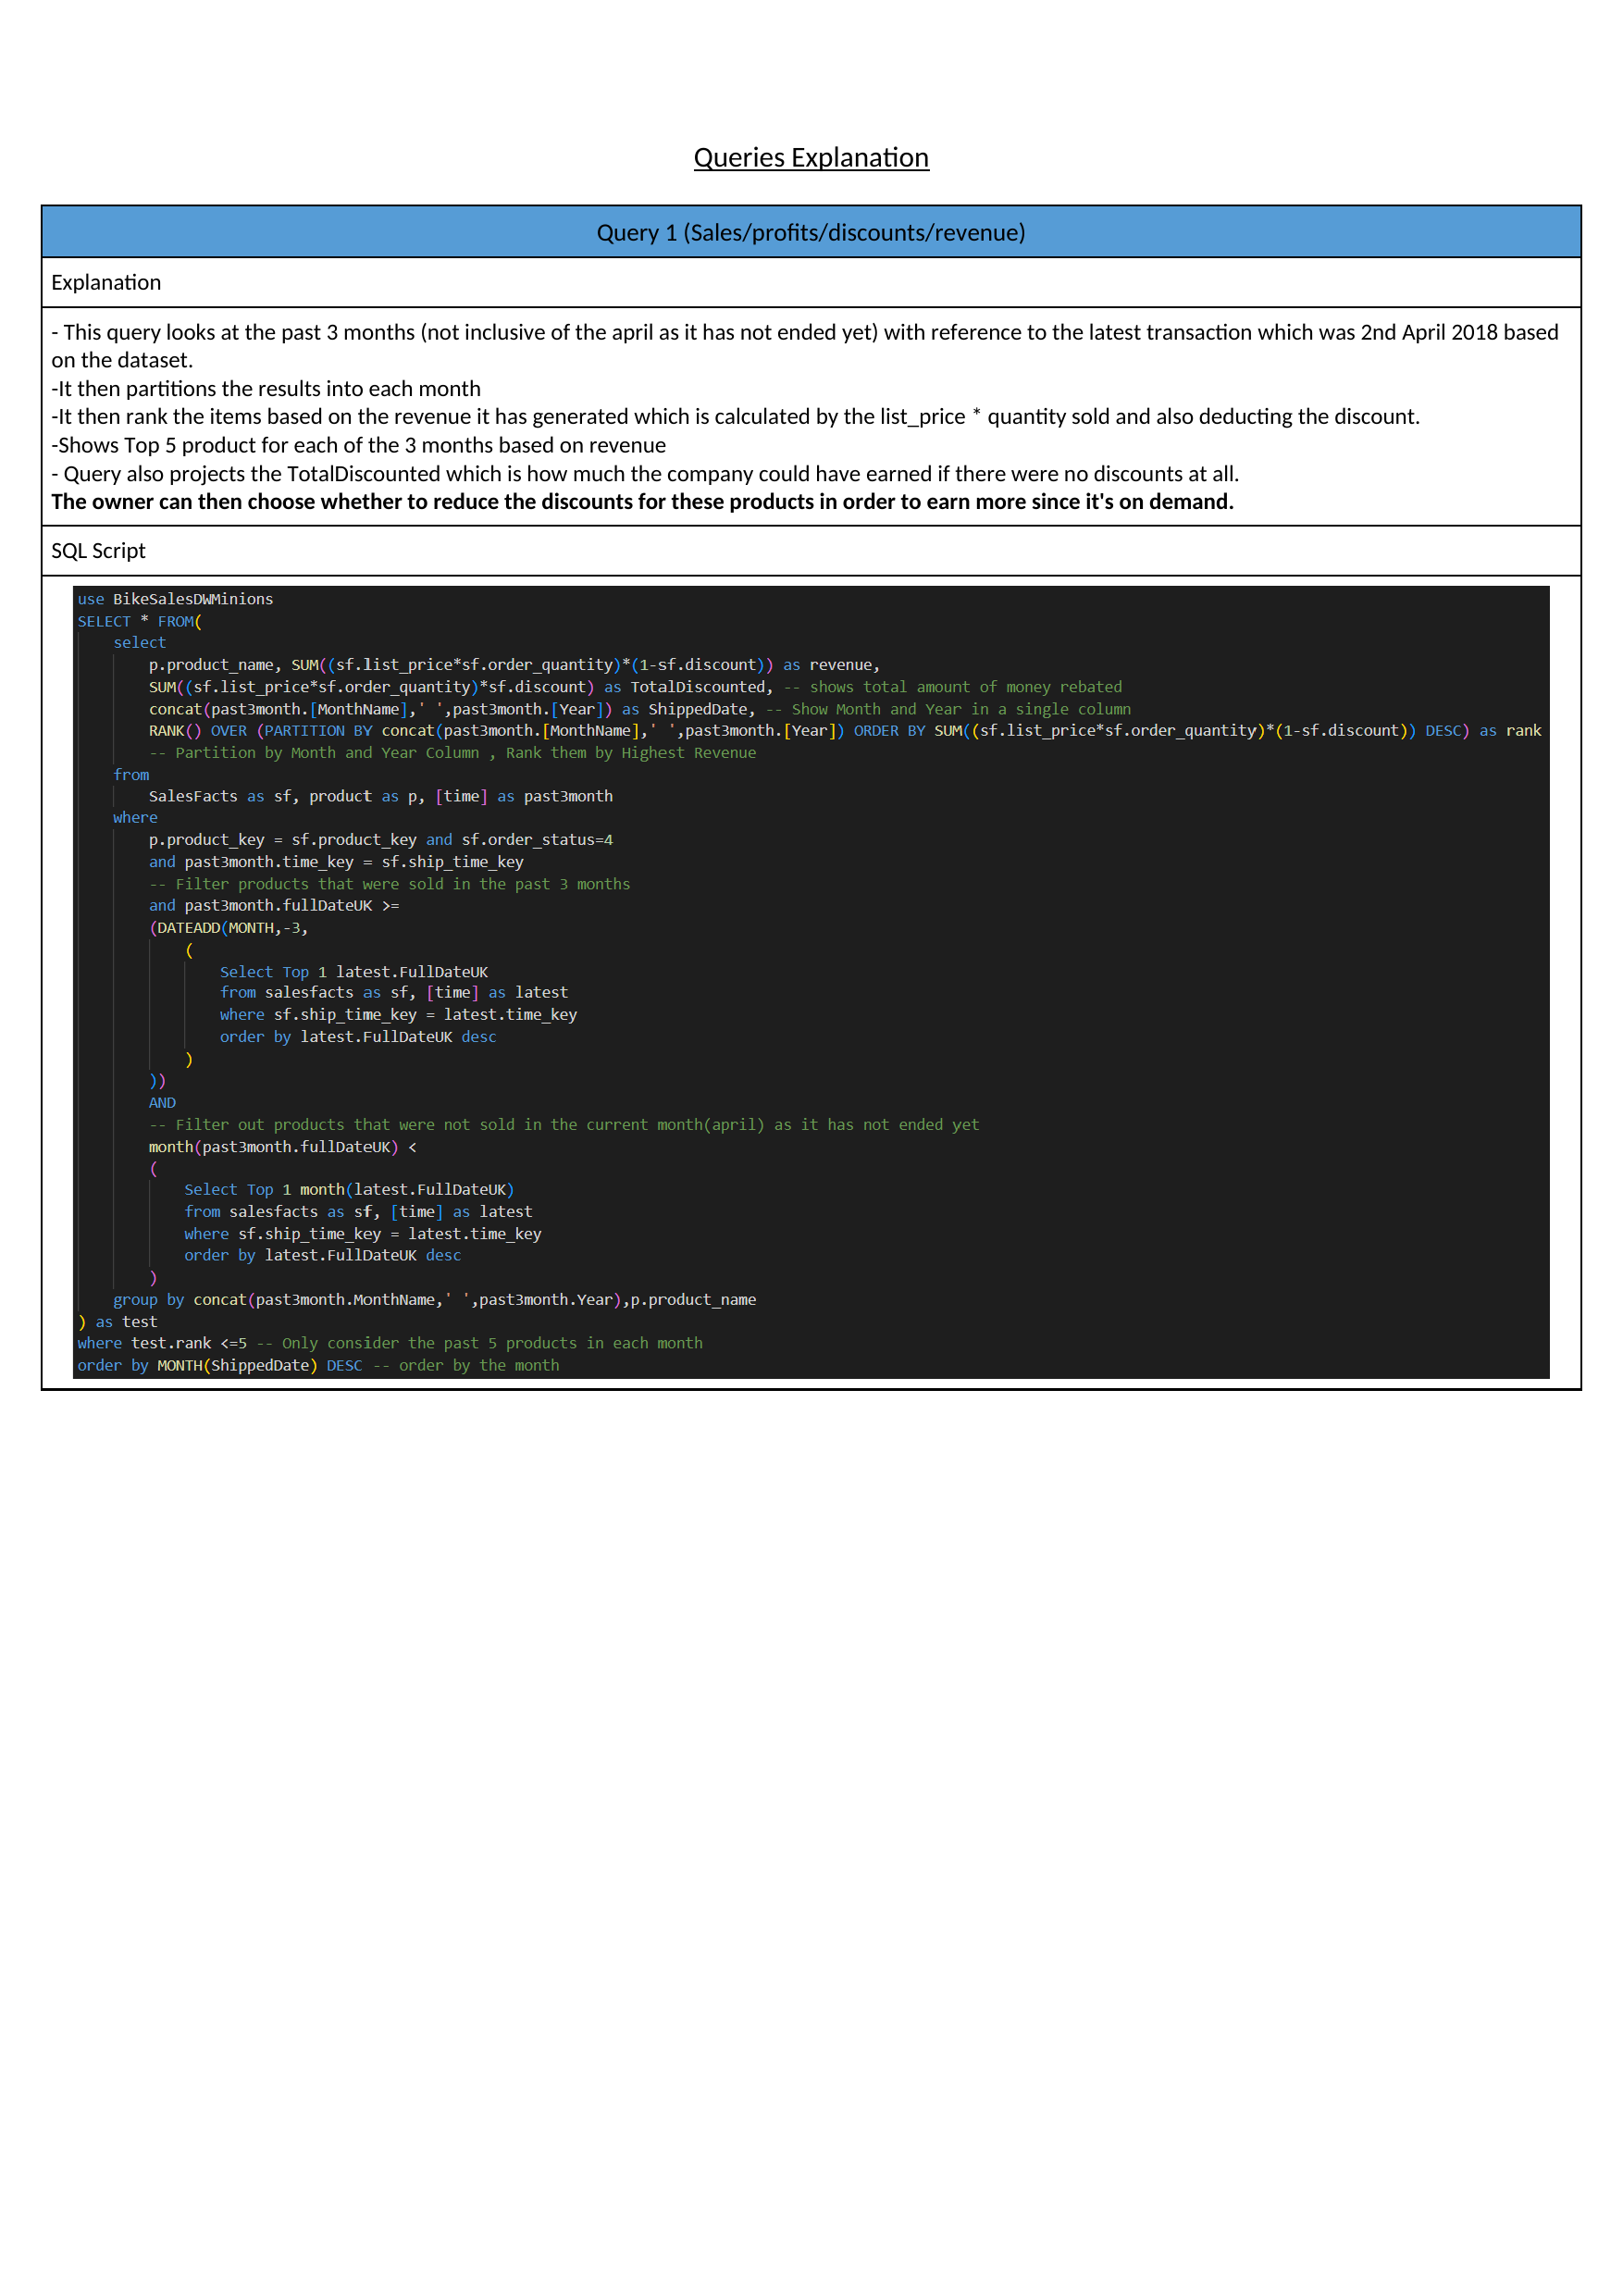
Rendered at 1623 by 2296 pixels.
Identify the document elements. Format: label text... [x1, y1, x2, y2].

table_cell - This query looks at the past 3 months (not inclusive of the april as it has not ended yet) with reference to the latest transaction which was 2nd April 2018 based on the dataset. -It then partitions the results into each month -It then rank the items based on the revenue it has generated which is calculated by the list_price * quantity sold and also deducting the discount. -Shows Top 5 product for each of the 3 months based on revenue - Query also projects the TotalDiscounted which is how much the company could have earned if there were no discounts at all. The owner can then choose whether to reduce the discounts for these products in order to earn more since it's on demand. [43, 308, 1580, 525]
table_cell Explanation [43, 258, 1580, 306]
table_cell [43, 577, 1580, 1388]
table_cell SQL Script [43, 527, 1580, 575]
text Queries Explanation [139, 139, 1484, 174]
picture [72, 586, 1550, 1379]
table_header Query 1 (Sales/profits/discounts/revenue) [43, 206, 1580, 256]
